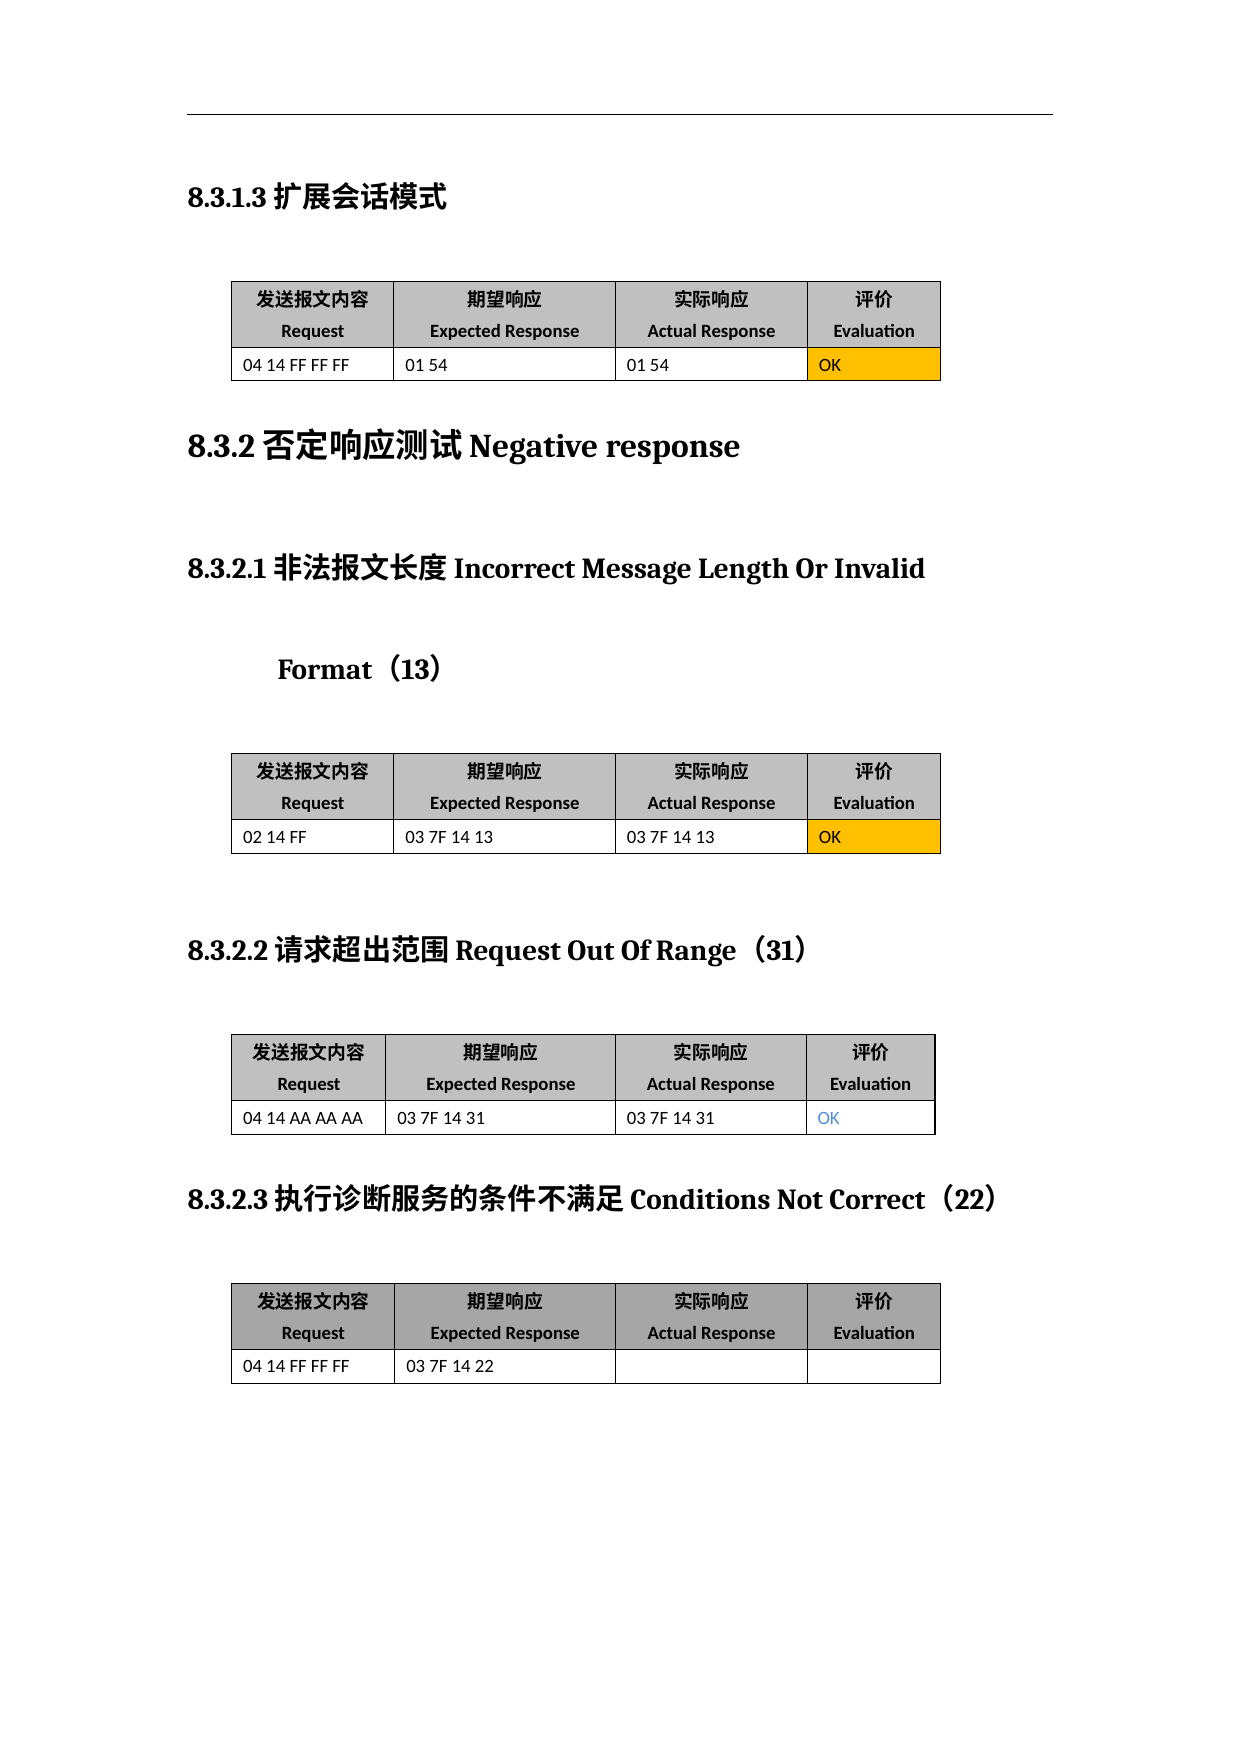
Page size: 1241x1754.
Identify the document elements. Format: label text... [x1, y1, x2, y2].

table_header 期望响应 Expected Response [386, 1035, 615, 1100]
table_cell 02 14 FF [232, 820, 393, 853]
text 非法报文长度Incorrect Message Length Or Invalid Format（13） [187, 533, 1053, 699]
text 否定响应测试Negative response [187, 411, 1053, 476]
table_cell 03 7F 14 31 [386, 1101, 615, 1134]
table_cell [616, 1350, 807, 1382]
table_cell OK [807, 1101, 934, 1134]
table_cell 01 54 [394, 348, 615, 380]
table_header 实际响应 Actual Response [616, 754, 807, 819]
table_header 发送报文内容 Request [232, 1035, 385, 1100]
table_cell 03 7F 14 31 [616, 1101, 806, 1134]
table_cell 04 14 AA AA AA [232, 1101, 385, 1134]
table_cell 03 7F 14 22 [395, 1350, 615, 1382]
table_cell 03 7F 14 13 [616, 820, 807, 853]
table_header 实际响应 Actual Response [616, 282, 807, 347]
table_cell 04 14 FF FF FF [232, 348, 393, 380]
table_header 实际响应 Actual Response [616, 1035, 806, 1100]
table_header 评价 Evaluation [808, 1284, 940, 1349]
table_header 评价 Evaluation [808, 282, 940, 347]
table_header 评价 Evaluation [808, 754, 940, 819]
table_cell 04 14 FF FF FF [232, 1350, 394, 1382]
table_cell 01 54 [616, 348, 807, 380]
table_header 发送报文内容 Request [232, 1284, 394, 1349]
table_header 发送报文内容 Request [232, 282, 393, 347]
table_cell OK [808, 348, 940, 380]
table_header 实际响应 Actual Response [616, 1284, 807, 1349]
table_header 期望响应 Expected Response [394, 282, 615, 347]
table_header 期望响应 Expected Response [394, 754, 615, 819]
table_header 评价 Evaluation [807, 1035, 934, 1100]
table_header 发送报文内容 Request [232, 754, 393, 819]
table_cell 03 7F 14 13 [394, 820, 615, 853]
text 请求超出范围Request Out Of Range（31） [187, 915, 1053, 980]
table_header 期望响应 Expected Response [395, 1284, 615, 1349]
table_cell OK [808, 820, 940, 853]
table_cell [808, 1350, 940, 1382]
text 扩展会话模式 [187, 162, 1053, 227]
text 执行诊断服务的条件不满足Conditions Not Correct（22） [187, 1164, 1053, 1229]
